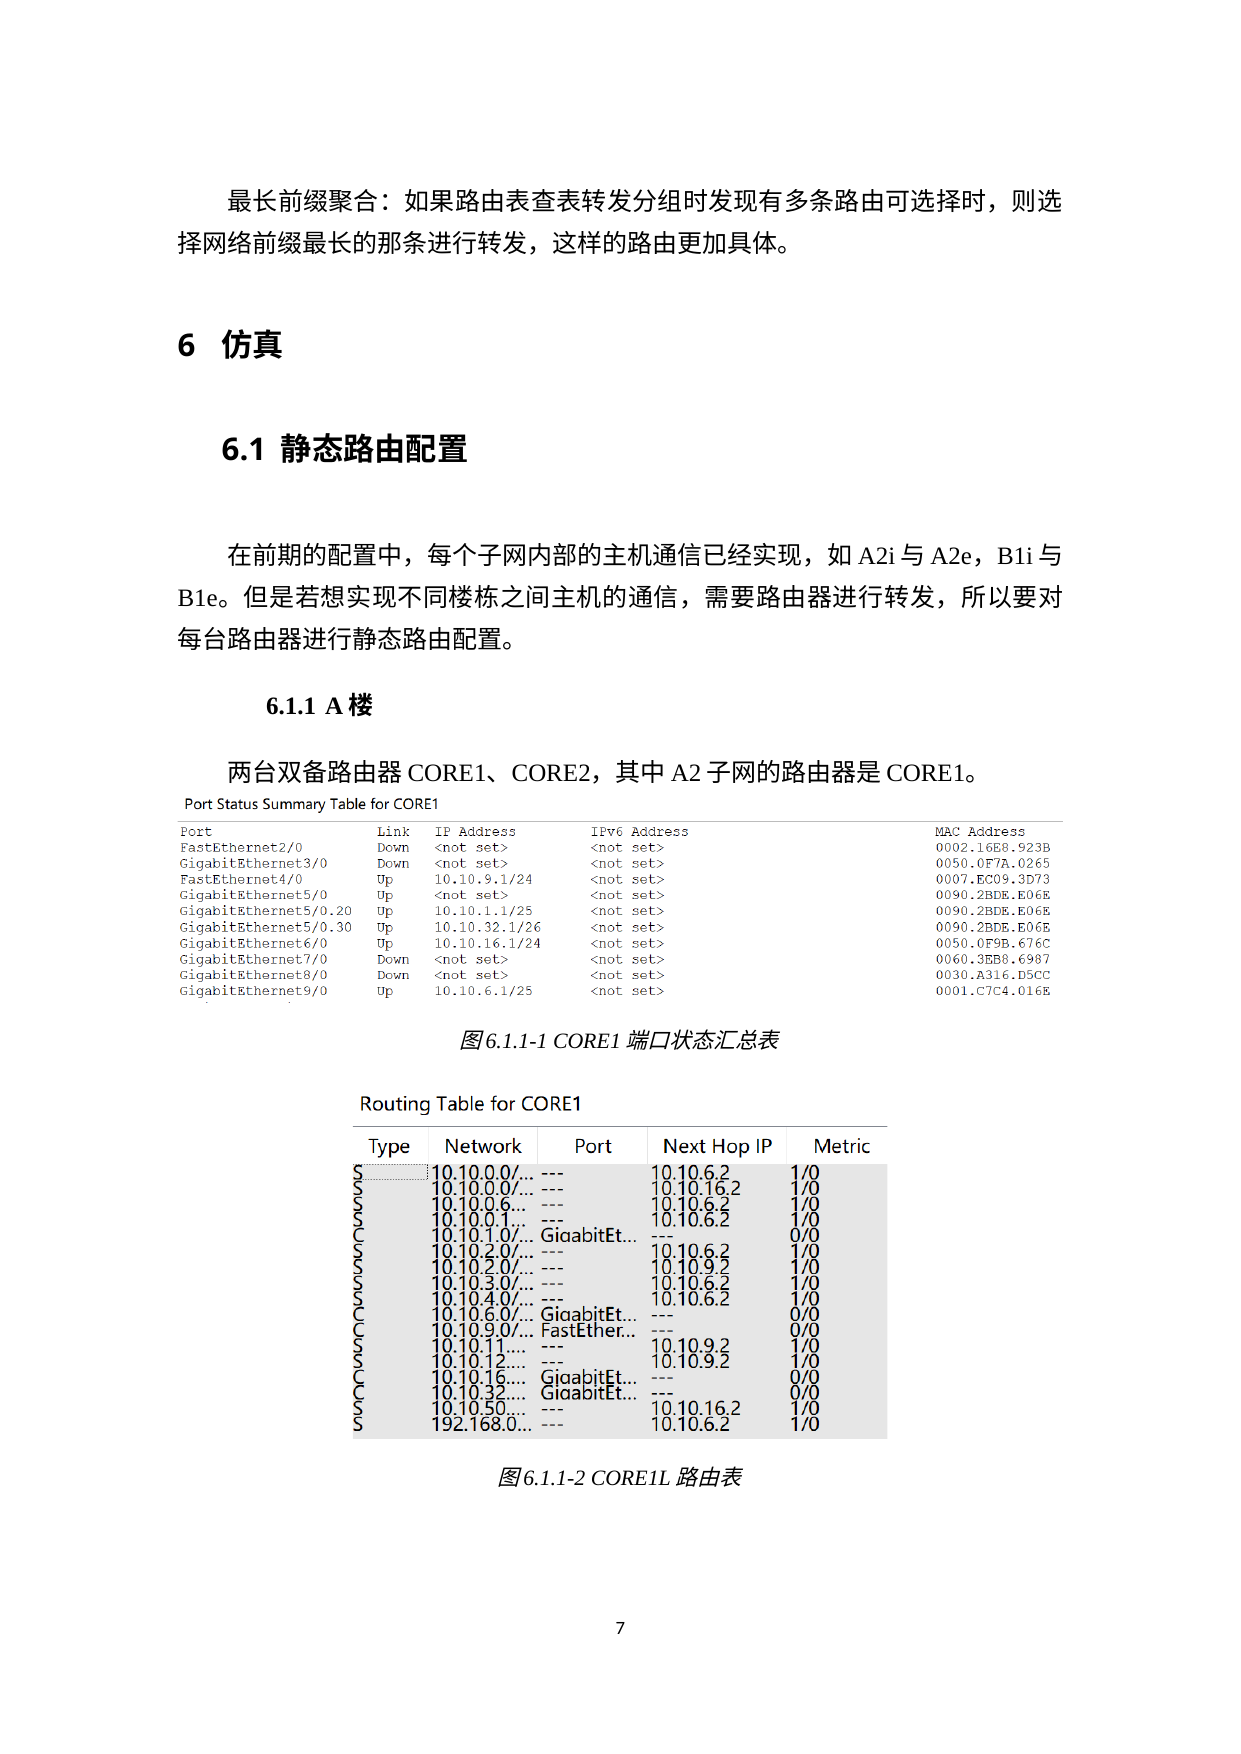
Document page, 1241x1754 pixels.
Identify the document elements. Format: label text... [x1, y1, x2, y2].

text 最长前缀聚合：如果路由表查表转发分组时发现有多条路由可选择时，则选择网络前缀最长的那条进行转发，这样的路由更加具体。 [177, 177, 1063, 261]
text 图6.1.1-2 CORE1L路由表 [177, 1452, 1063, 1493]
text A楼 [266, 681, 1063, 723]
text 仿真 [177, 323, 1063, 365]
text 图6.1.1-1 CORE1端口状态汇总表 [177, 1016, 1063, 1057]
text 在前期的配置中，每个子网内部的主机通信已经实现，如A2i与A2e，B1i与B1e。但是若想实现不同楼栋之间主机的通信，需要路由器进行转发，所以要对每台路由器进行静态路由配置。 [177, 531, 1063, 656]
picture [177, 789, 1063, 1003]
picture [352, 1082, 888, 1439]
text 两台双备路由器CORE1、CORE2，其中A2子网的路由器是CORE1。 [177, 748, 1063, 789]
text 静态路由配置 [221, 427, 1063, 469]
